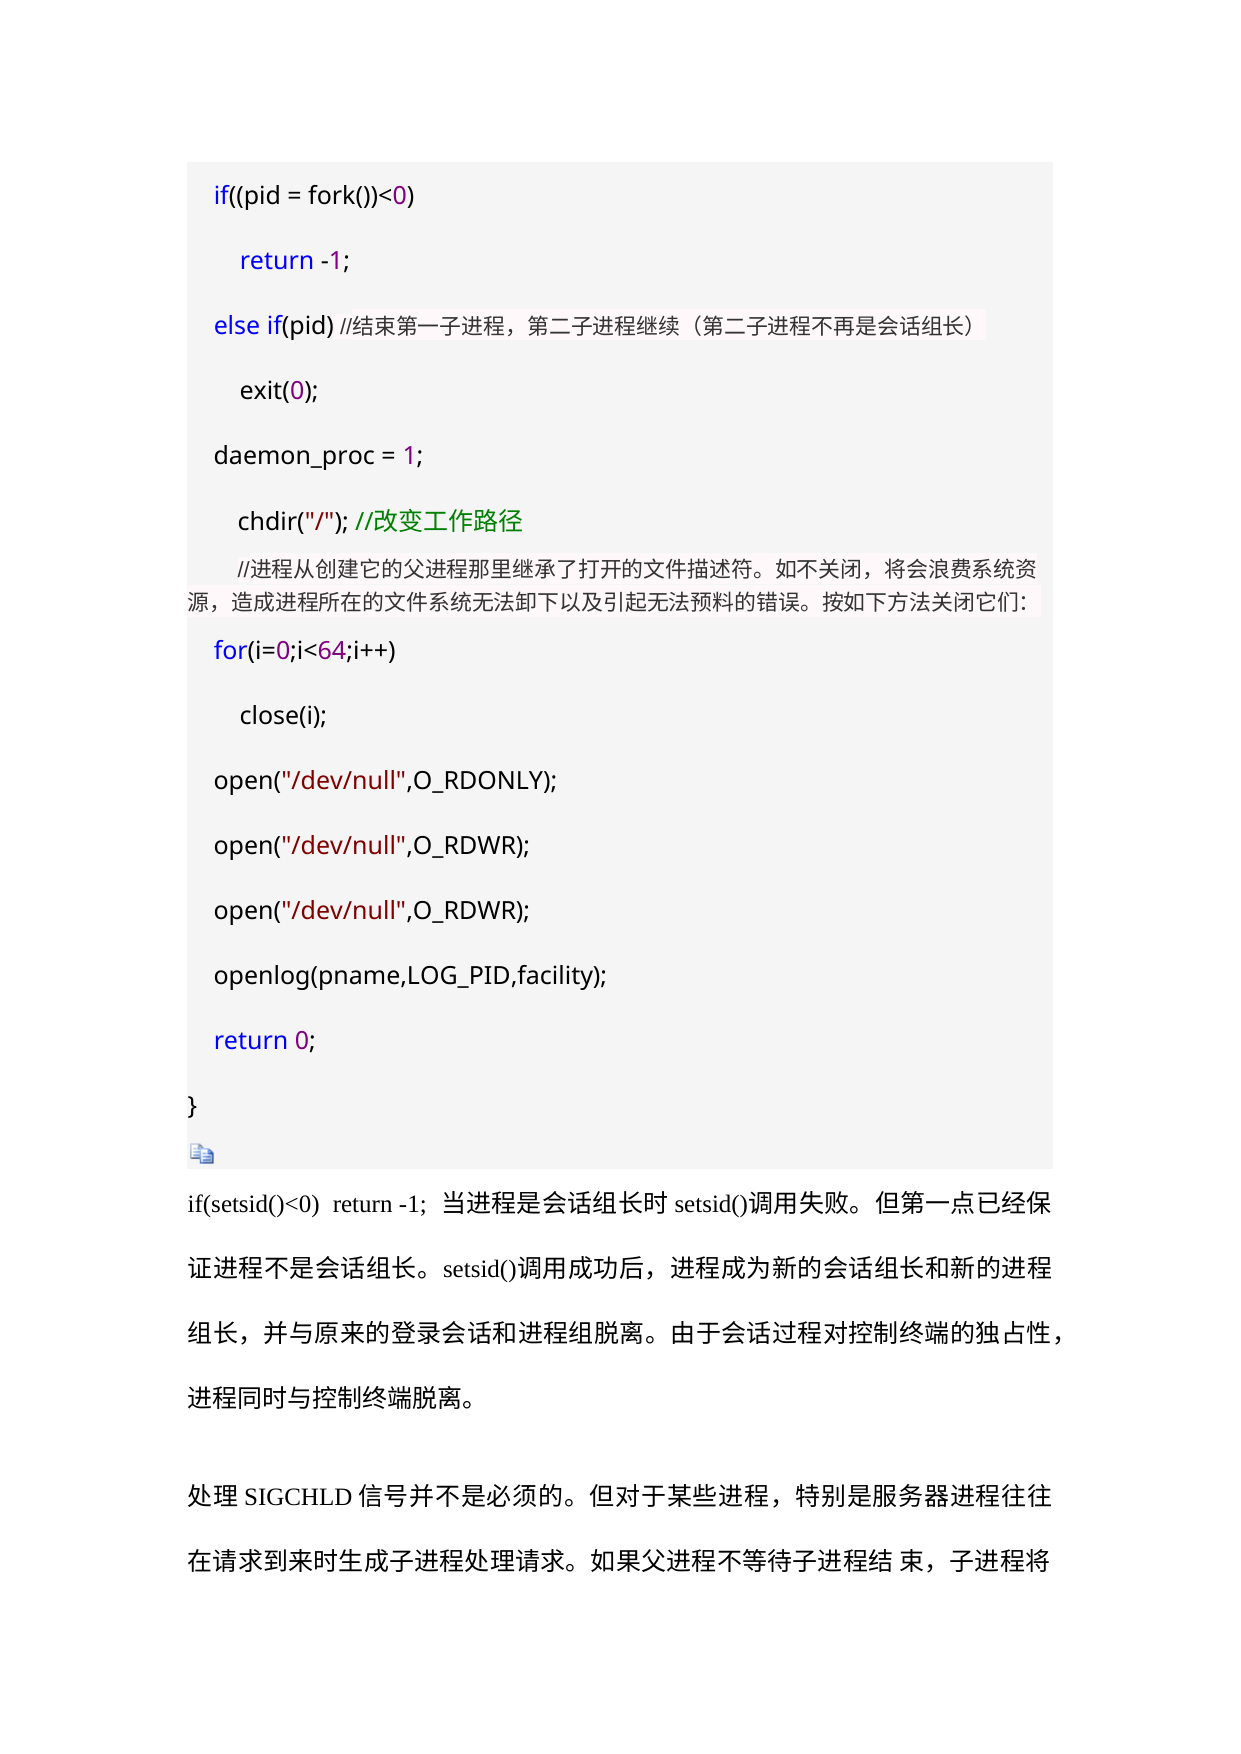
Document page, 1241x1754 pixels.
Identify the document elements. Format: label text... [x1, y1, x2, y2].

text exit(0); [187, 357, 1053, 422]
text for(i=0;i<64;i++) [187, 617, 1053, 682]
text open("/dev/null",O_RDWR); [187, 877, 1053, 942]
text openlog(pname,LOG_PID,facility); [187, 942, 1053, 1007]
text if((pid = fork())<0) [187, 162, 1053, 227]
text else if(pid) //结束第一子进程，第二子进程继续（第二子进程不再是会话组长） [187, 292, 1053, 357]
text open("/dev/null",O_RDWR); [187, 812, 1053, 877]
picture [187, 1137, 219, 1169]
text daemon_proc = 1; [187, 422, 1053, 487]
text //进程从创建它的父进程那里继承了打开的文件描述符。如不关闭，将会浪费系统资源，造成进程所在的文件系统无法卸下以及引起无法预料的错误。按如下方法关闭它们： [187, 552, 1053, 617]
text close(i); [187, 682, 1053, 747]
text } [187, 1072, 1053, 1137]
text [187, 1462, 1053, 1592]
text return 0; [187, 1007, 1053, 1072]
text open("/dev/null",O_RDONLY); [187, 747, 1053, 812]
text if(setsid()<0) return -1; 当进程是会话组长时setsid()调用失败。但第一点已经保证进程不是会话组长。setsid()调用成功后，进程成为新的会话组长和新的进程组长，并与原来的登录会话和进程组脱离。由于会话过程对控制终端的独占性，进程同时与控制终端脱离。 [187, 1169, 1053, 1429]
text return -1; [187, 227, 1053, 292]
text chdir("/"); //改变工作路径 [187, 487, 1053, 552]
